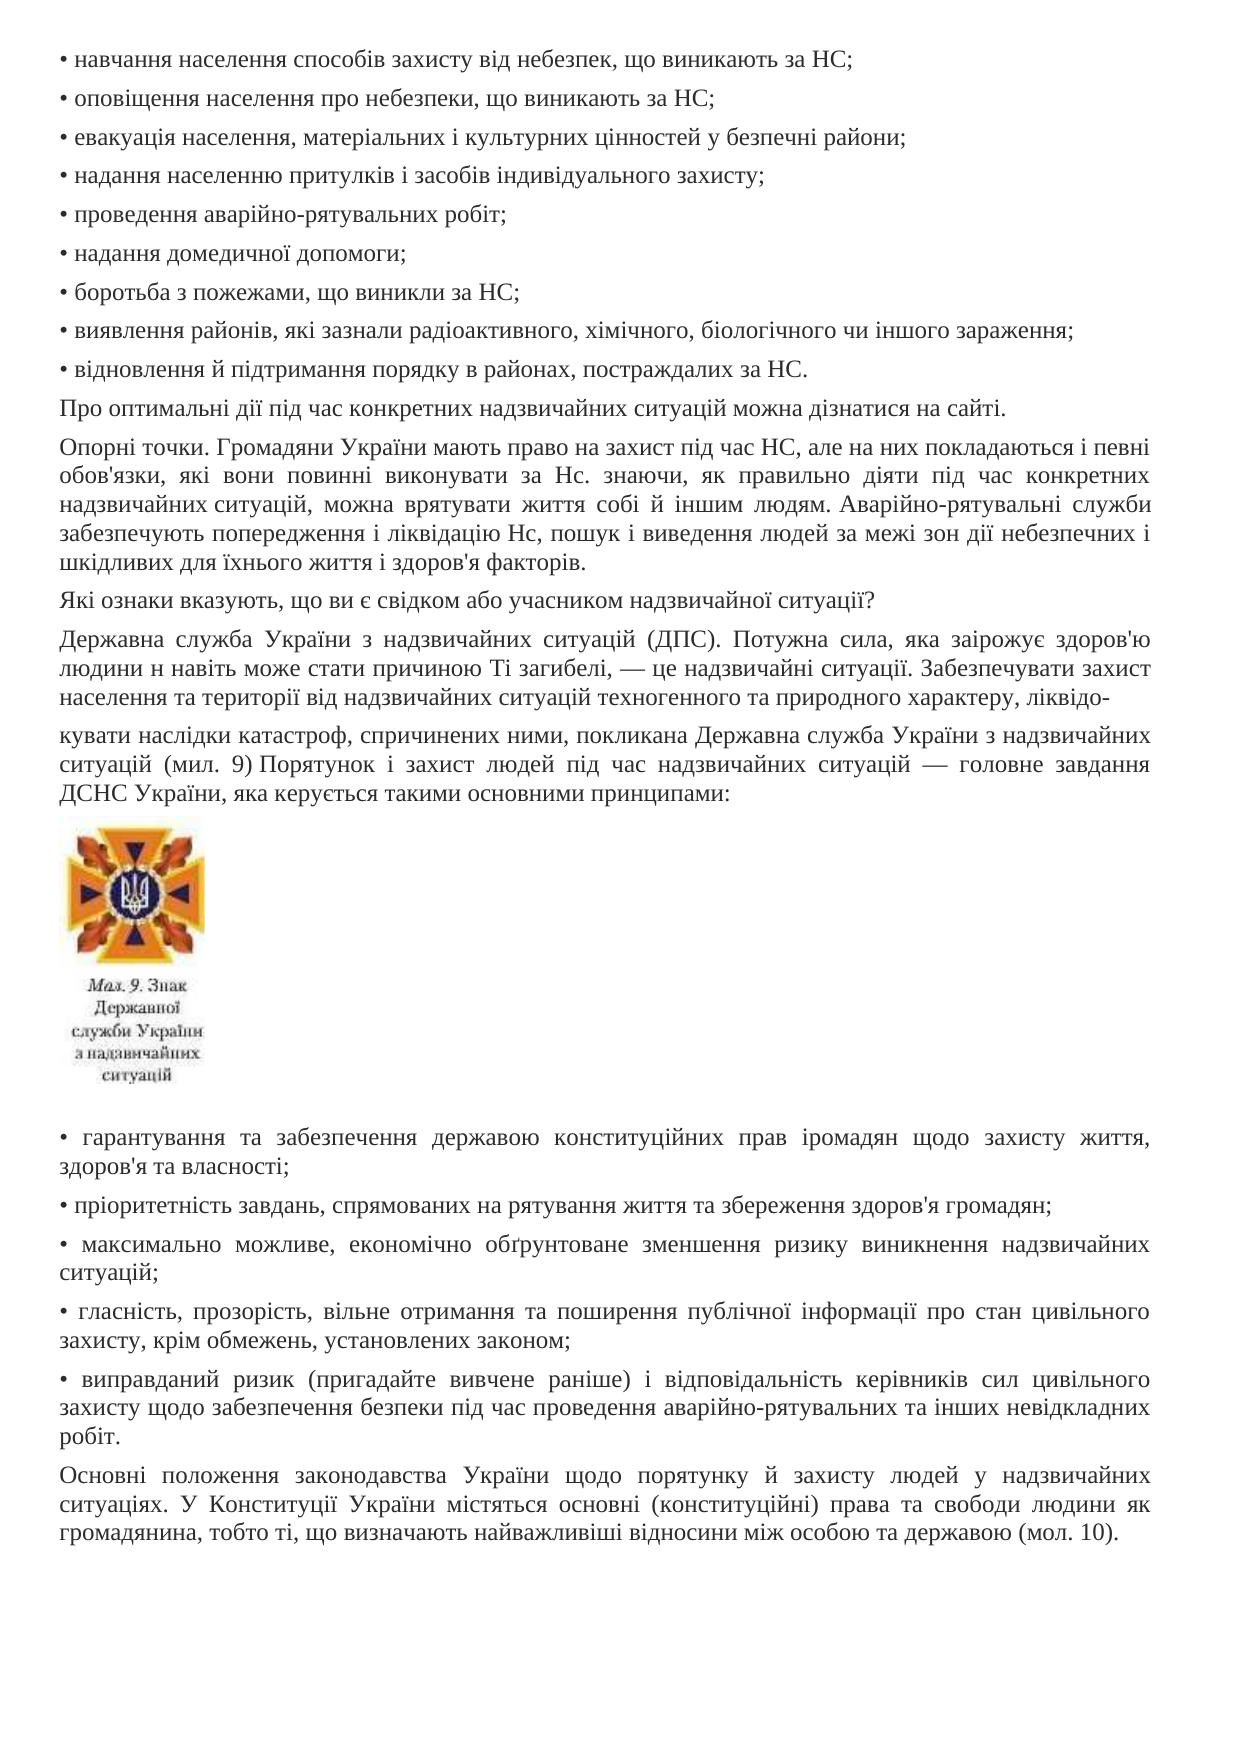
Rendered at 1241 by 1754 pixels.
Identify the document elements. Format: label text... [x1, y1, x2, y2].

text • відновлення й підтримання порядку в районах, постраждалих за НС. [59, 354, 1152, 383]
text • надання населенню притулків і засобів індивідуального захисту; [59, 161, 1152, 189]
picture [59, 816, 205, 1084]
text • гласність, прозорість, вільне отримання та поширення публічної інформації про стан цивільного захисту, крім обмежень, установлених законом; [59, 1296, 1152, 1354]
text • навчання населення способів захисту від небезпек, що виникають за НС; [59, 44, 1152, 73]
text • оповіщення населення про небезпеки, що виникають за НС; [59, 83, 1152, 112]
text • боротьба з пожежами, що виникли за НС; [59, 277, 1152, 306]
text • проведення аварійно-рятувальних робіт; [59, 199, 1152, 228]
text кувати наслідки катастроф, спричинених ними, покликана Державна служба України з надзвичайних ситуацій (мил. 9) Порятунок і захист людей під час надзвичайних ситуацій — головне завдання ДСНС України, яка керується такими основними принципами: [59, 721, 1152, 807]
text • виправданий ризик (пригадайте вивчене раніше) і відповідальність керівників сил цивільного захисту щодо забезпечення безпеки під час проведення аварійно-рятувальних та інших невідкладних робіт. [59, 1364, 1152, 1450]
text • виявлення районів, які зазнали радіоактивного, хімічного, біологічного чи іншого зараження; [59, 316, 1152, 344]
text Про оптимальні дії під час конкретних надзвичайних ситуацій можна дізнатися на сайті. [59, 393, 1152, 422]
text • пріоритетність завдань, спрямованих на рятування життя та збереження здоров'я громадян; [59, 1190, 1152, 1219]
text • надання домедичної допомоги; [59, 238, 1152, 267]
text • максимально можливе, економічно обґрунтоване зменшення ризику виникнення надзвичайних ситуацій; [59, 1229, 1152, 1286]
text Які ознаки вказують, що ви є свідком або учасником надзвичайної ситуації? [59, 586, 1152, 614]
text • евакуація населення, матеріальних і культурних цінностей у безпечні райони; [59, 122, 1152, 151]
text Державна служба України з надзвичайних ситуацій (ДПС). Потужна сила, яка заірожує здоров'ю людини н навіть може стати причиною Ті загибелі, — це надзвичайні ситуації. Забезпечувати захист населення та території від надзвичайних ситуацій техногенного та природного характеру, ліквідо- [59, 624, 1152, 711]
text • гарантування та забезпечення державою конституційних прав іромадян щодо захисту життя, здоров'я та власності; [59, 1122, 1152, 1180]
text Опорні точки. Громадяни України мають право на захист під час НС, але на них покладаються і певні обов'язки, які вони повинні виконувати за Нс. знаючи, як правильно діяти під час конкретних надзвичайних ситуацій, можна врятувати життя собі й іншим людям. Аварійно-рятувальні служби забезпечують попередження і ліквідацію Нс, пошук і виведення людей за межі зон дії небезпечних і шкідливих для їхнього життя і здоров'я факторів. [59, 432, 1152, 576]
text Основні положення законодавства України щодо порятунку й захисту людей у надзвичайних ситуаціях. У Конституції України містяться основні (конституційні) права та свободи людини як громадянина, тобто ті, що визначають найважливіші відносини між особою та державою (мол. 10). [59, 1460, 1152, 1546]
